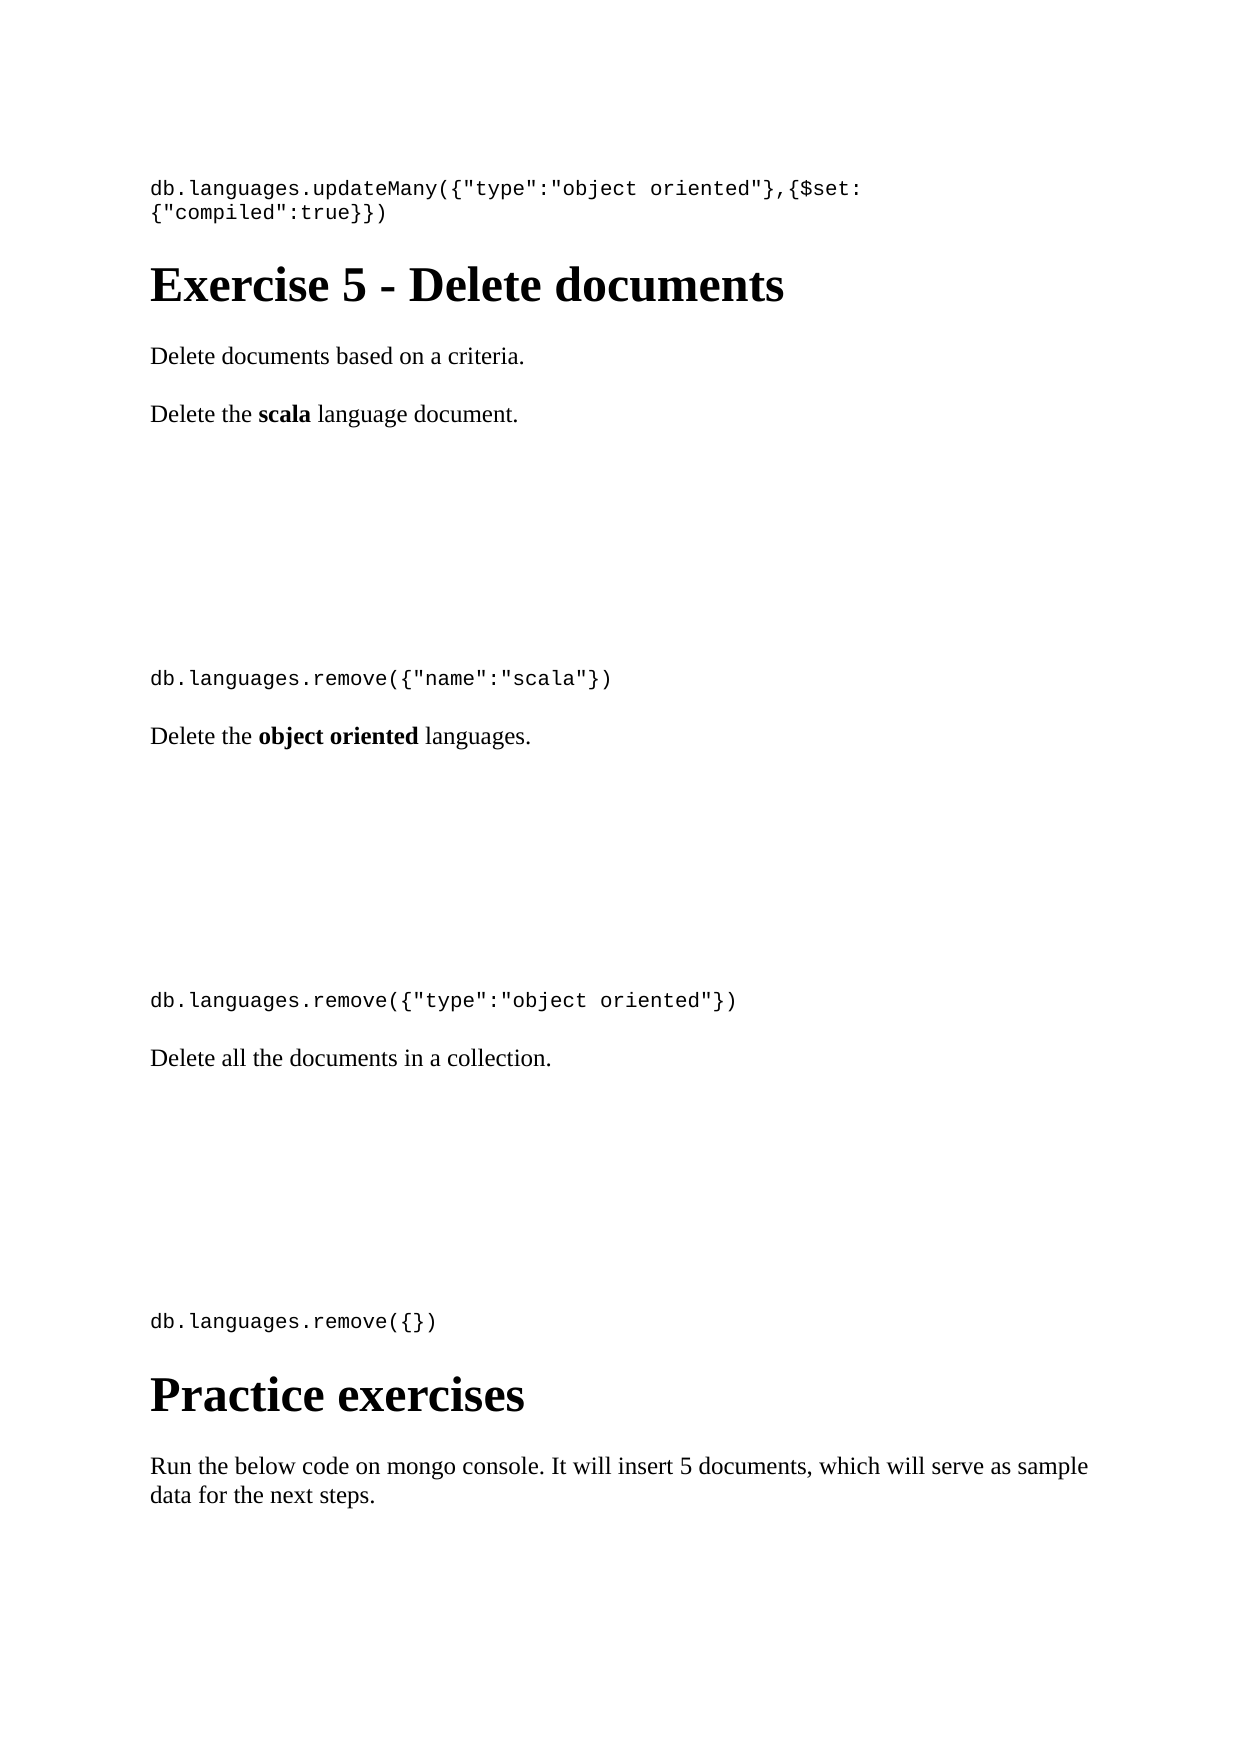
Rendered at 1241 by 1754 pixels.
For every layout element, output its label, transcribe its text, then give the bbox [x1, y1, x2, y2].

text Delete all the documents in a collection. [150, 1043, 1090, 1071]
text db.languages.updateMany({"type":"object oriented"},{$set:{"compiled":true}}) [150, 178, 1090, 225]
text Delete the scala language document. [150, 399, 1090, 428]
text db.languages.remove({}) [150, 1312, 1090, 1335]
text Practice exercises [150, 1364, 1090, 1422]
text db.languages.remove({"name":"scala"}) [150, 668, 1090, 692]
text Delete documents based on a criteria. [150, 341, 1090, 370]
text Delete the object oriented languages. [150, 721, 1090, 749]
text Run the below code on mongo console. It will insert 5 documents, which will serve as sample data for the next steps. [150, 1451, 1090, 1508]
text Exercise 5 - Delete documents [150, 254, 1090, 312]
text db.languages.remove({"type":"object oriented"}) [150, 990, 1090, 1013]
